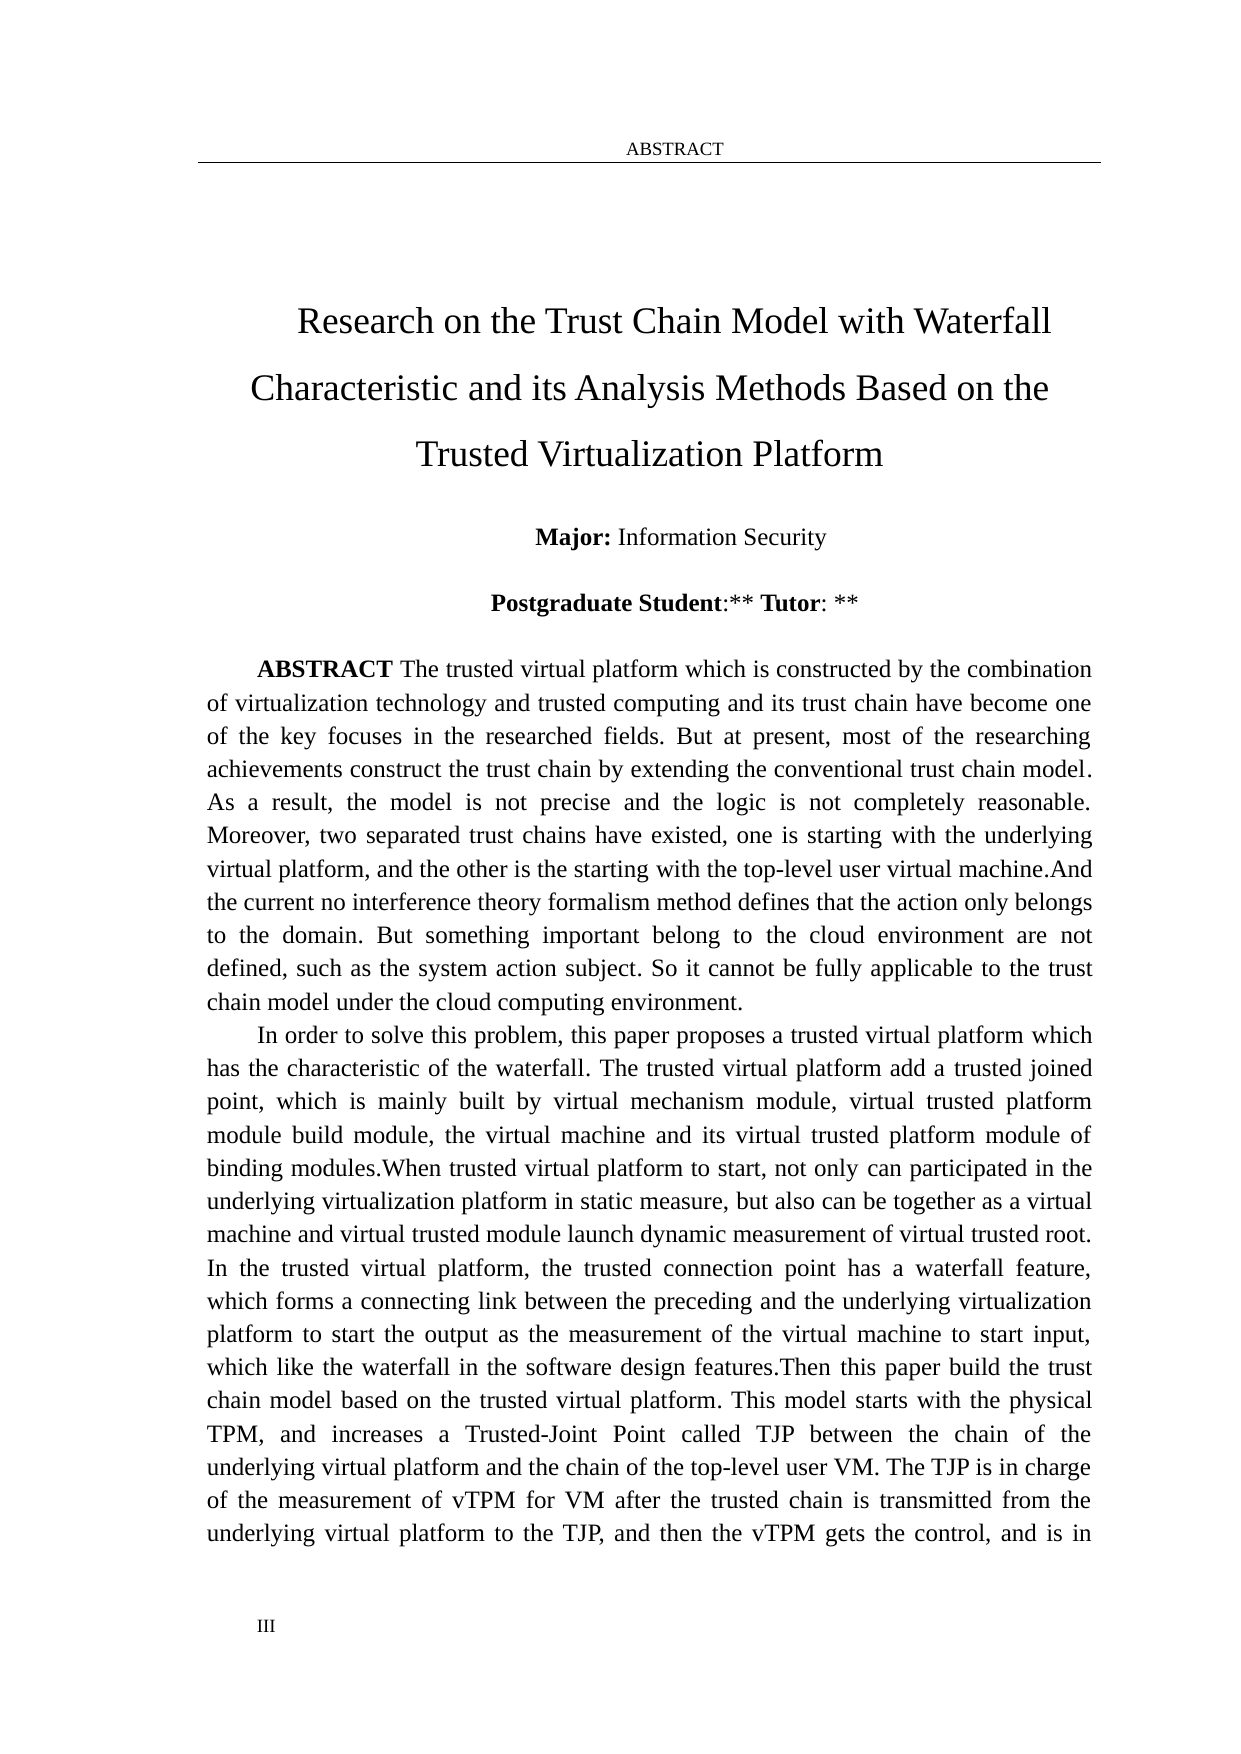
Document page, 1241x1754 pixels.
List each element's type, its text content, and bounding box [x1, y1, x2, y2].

text Research on the Trust Chain Model with Waterfall Characteristic and its Analysis Methods Based on the Trusted Virtualization Platform [207, 287, 1093, 486]
text Postgraduate Student:** Tutor: ** [207, 586, 1093, 619]
text ABSTRACT The trusted virtual platform which is constructed by the combination of virtualization technology and trusted computing and its trust chain have become one of the key focuses in the researched fields. But at present, most of the researching achievements construct the trust chain by extending the conventional trust chain model. As a result, the model is not precise and the logic is not completely reasonable. Moreover, two separated trust chains have existed, one is starting with the underlying virtual platform, and the other is the starting with the top-level user virtual machine.And the current no interference theory formalism method defines that the action only belongs to the domain. But something important belong to the cloud environment are not defined, such as the system action subject. So it cannot be fully applicable to the trust chain model under the cloud computing environment. [207, 652, 1093, 1018]
text Major: Information Security [207, 519, 1093, 553]
